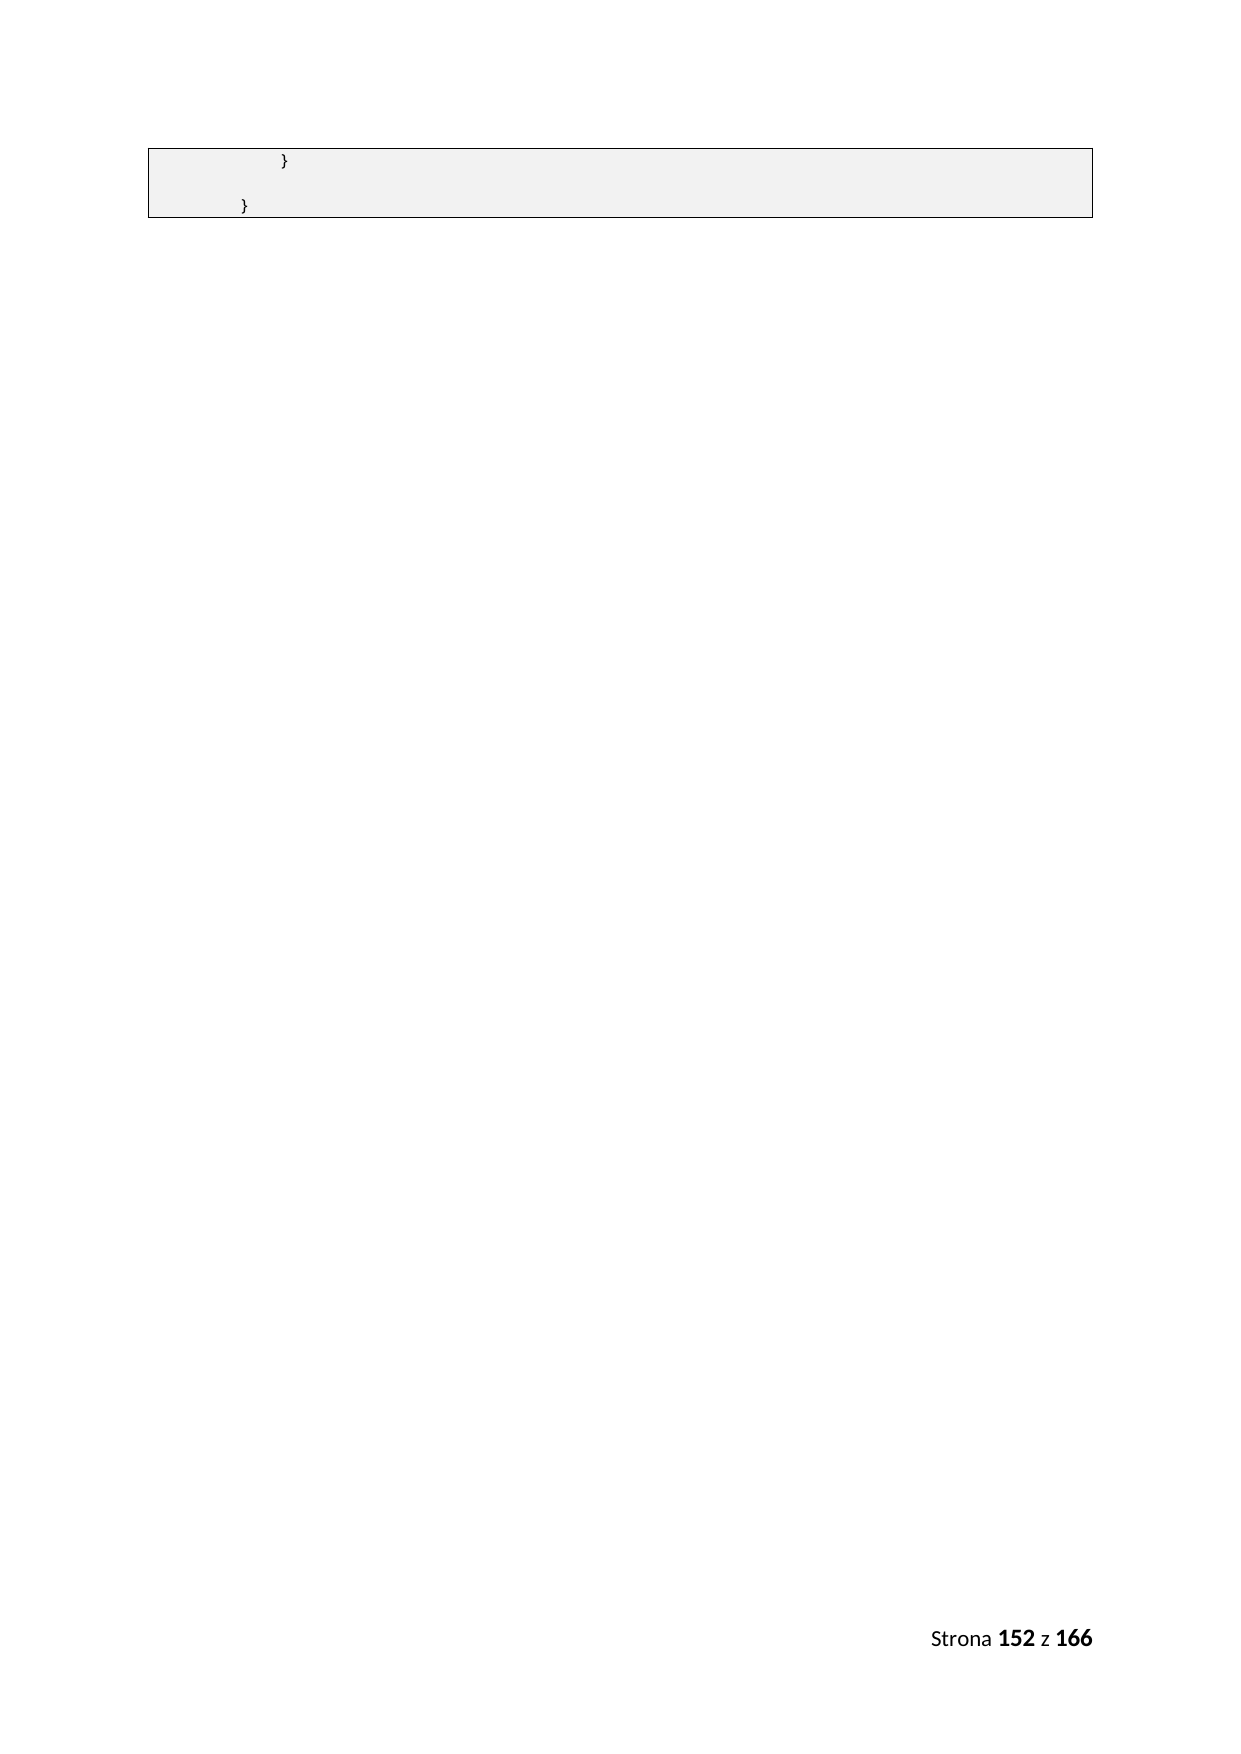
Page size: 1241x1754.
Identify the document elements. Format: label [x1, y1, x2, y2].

table_header [149, 149, 1092, 217]
